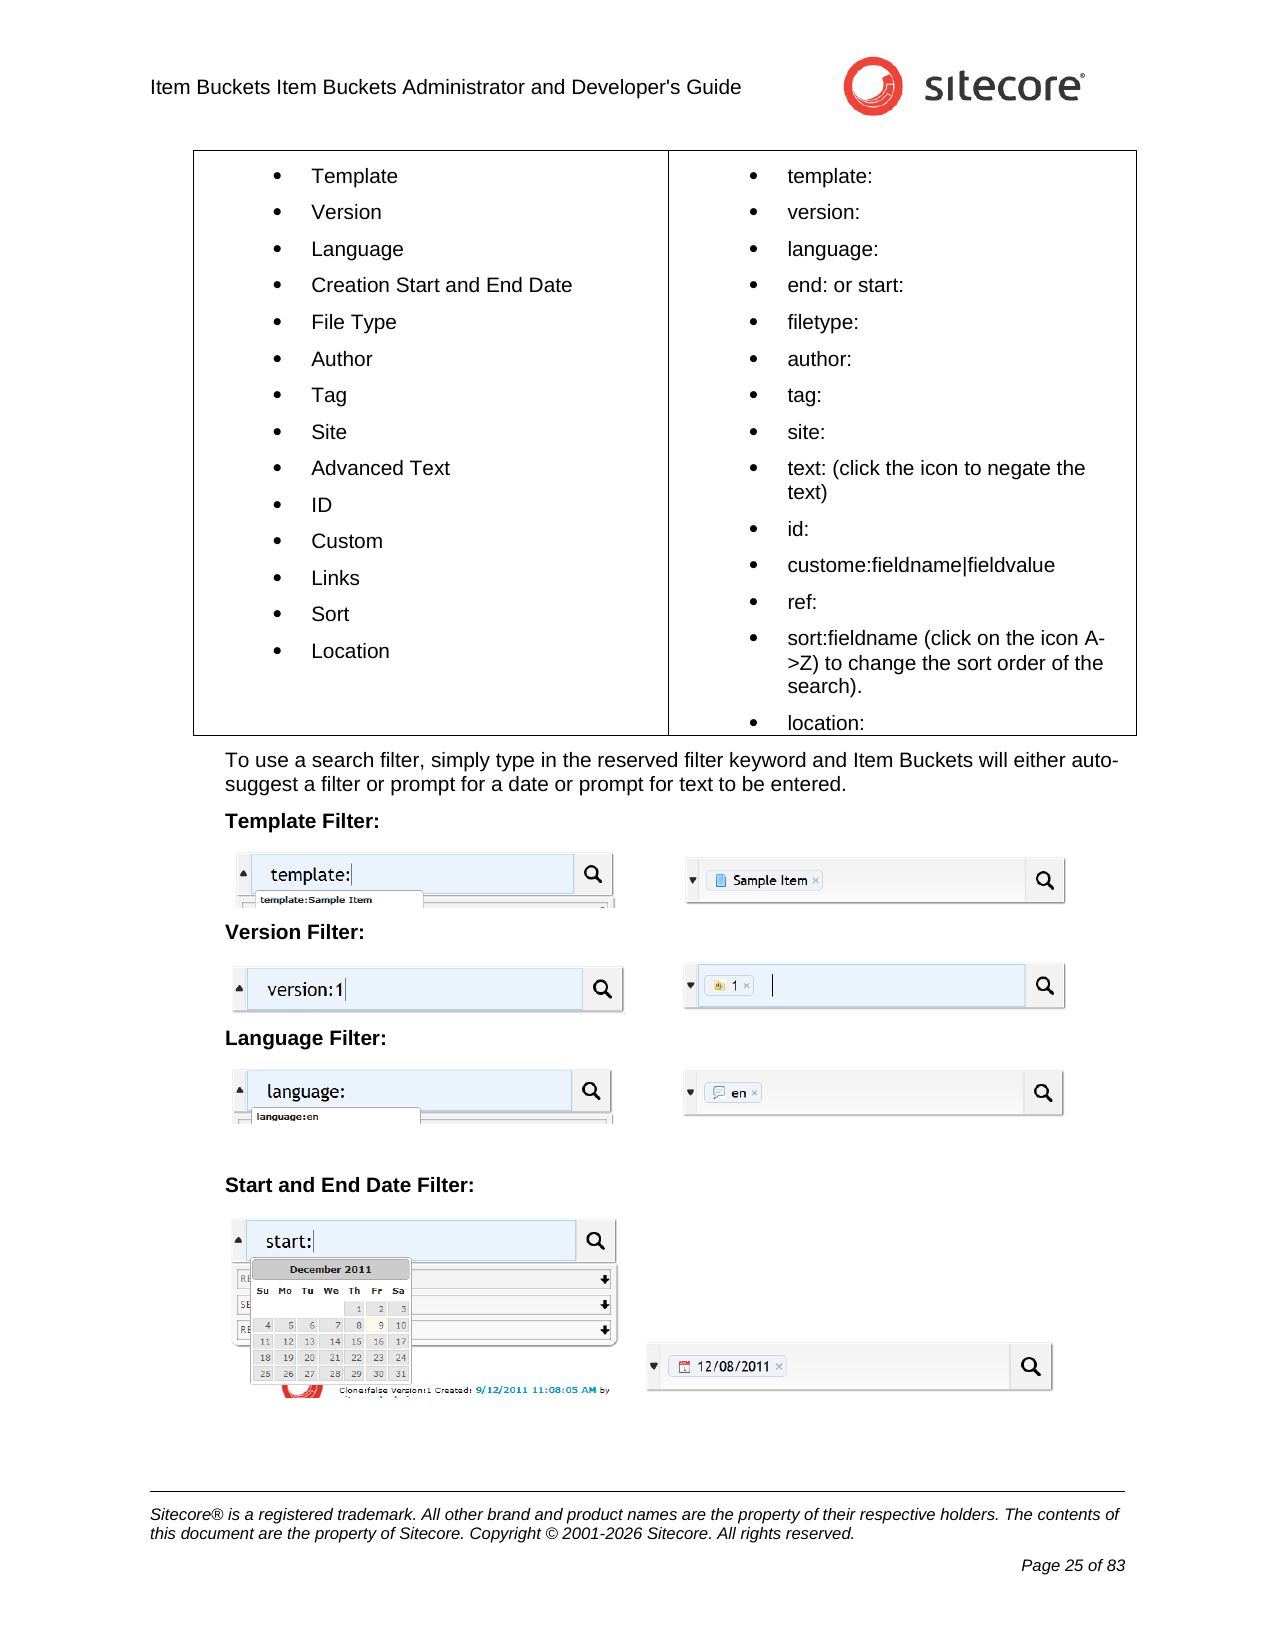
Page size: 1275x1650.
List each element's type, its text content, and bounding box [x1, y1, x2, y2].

picture [638, 1332, 1059, 1398]
picture [225, 845, 626, 908]
picture [225, 1209, 633, 1398]
picture [225, 961, 628, 1014]
picture [225, 1064, 622, 1124]
table_header Template Version Language Creation Start and End Date File Type Author Tag Site Advanced Text ID Custom Links Sort Location [194, 151, 668, 735]
picture [838, 51, 1090, 121]
text Template Filter: [225, 809, 1125, 833]
table_header template: version: language: end: or start: filetype: author: tag: site: text: (click the icon to negate the text) id: custome:fieldname|fieldvalue ref: sort:fieldname (click on the icon A->Z) to change the sort order of the search). location: [669, 151, 1136, 735]
text Version Filter: [225, 920, 1125, 944]
text Start and End Date Filter: [225, 1173, 1125, 1197]
text To use a search filter, simply type in the reserved filter keyword and Item Buckets will either auto-suggest a filter or prompt for a date or prompt for text to be entered. [225, 748, 1125, 796]
picture [675, 1062, 1071, 1124]
text Language Filter: [225, 1026, 1125, 1050]
picture [675, 956, 1069, 1014]
picture [675, 850, 1069, 908]
